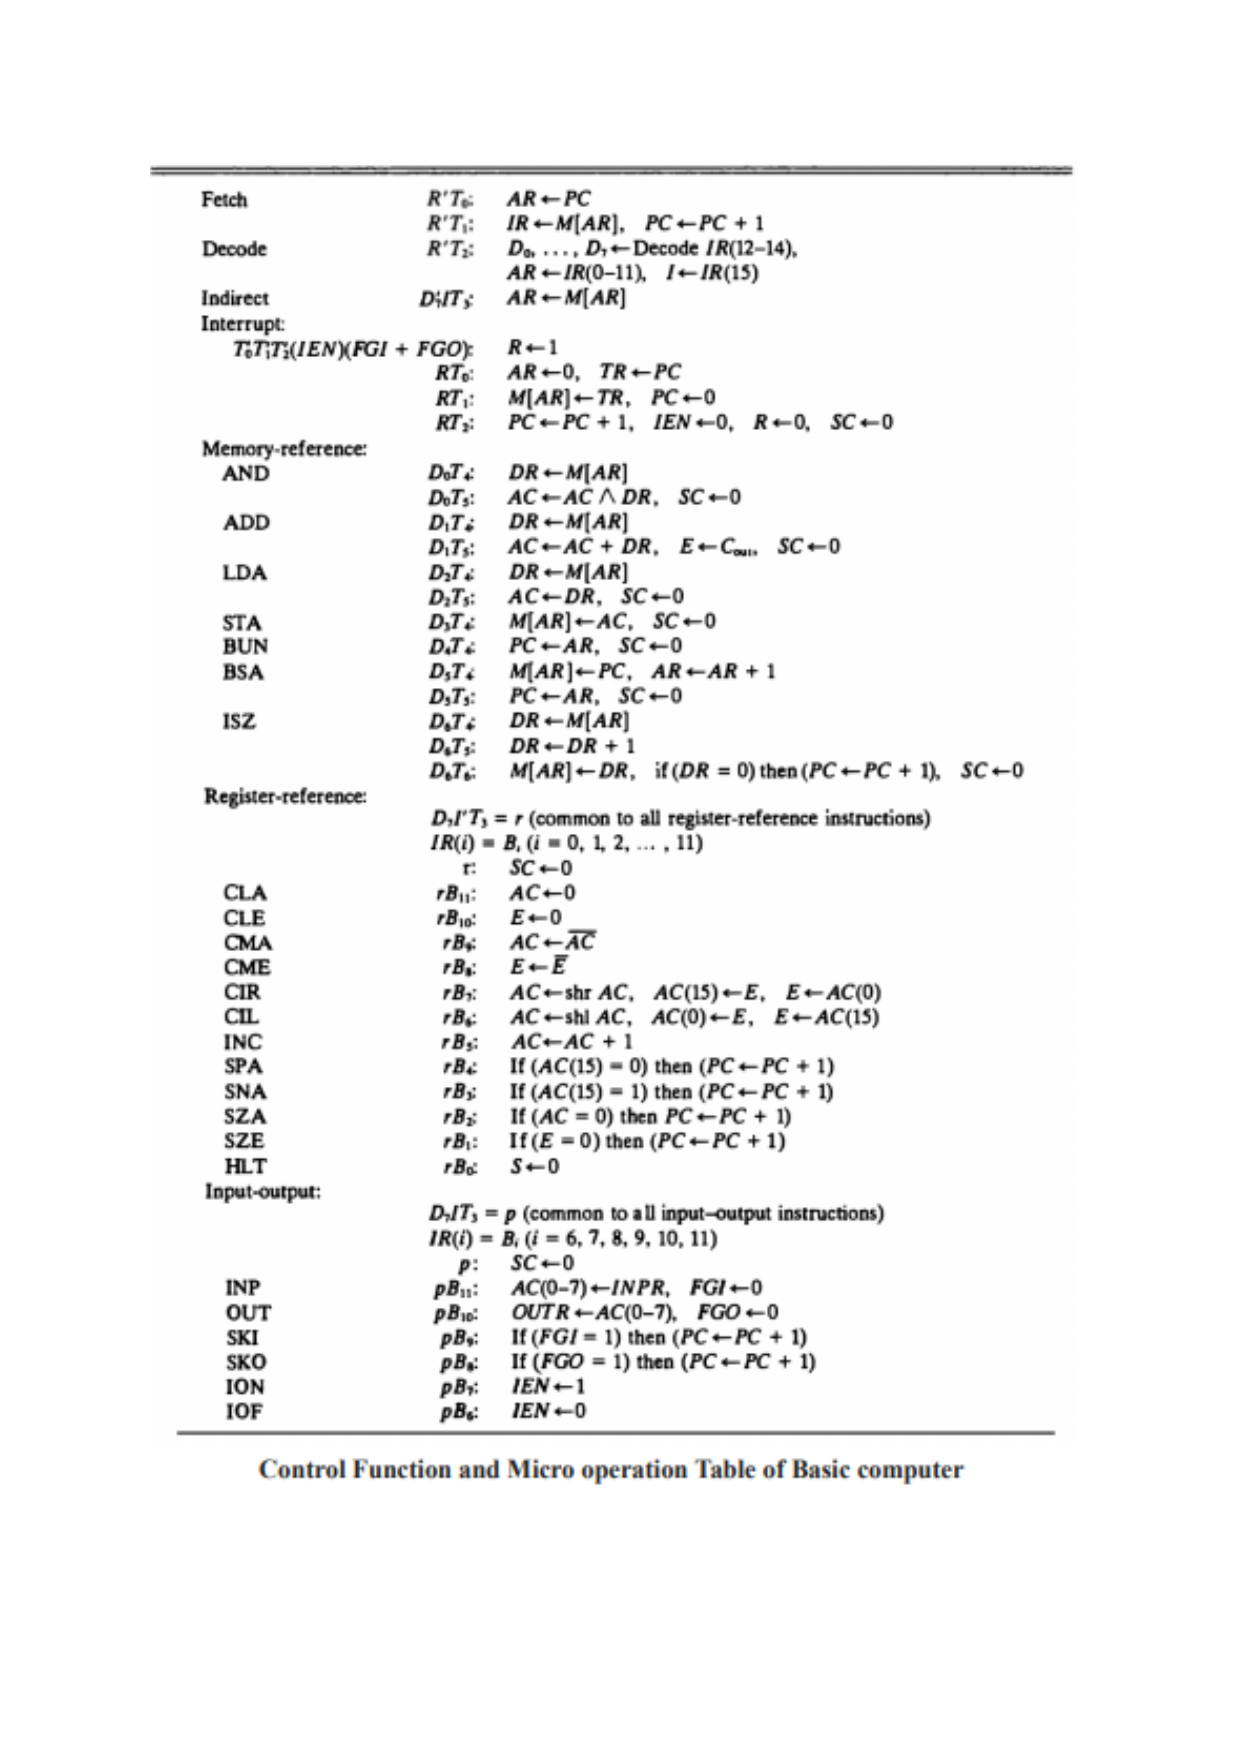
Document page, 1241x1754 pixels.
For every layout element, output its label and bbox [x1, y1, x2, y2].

picture [150, 150, 1077, 1502]
